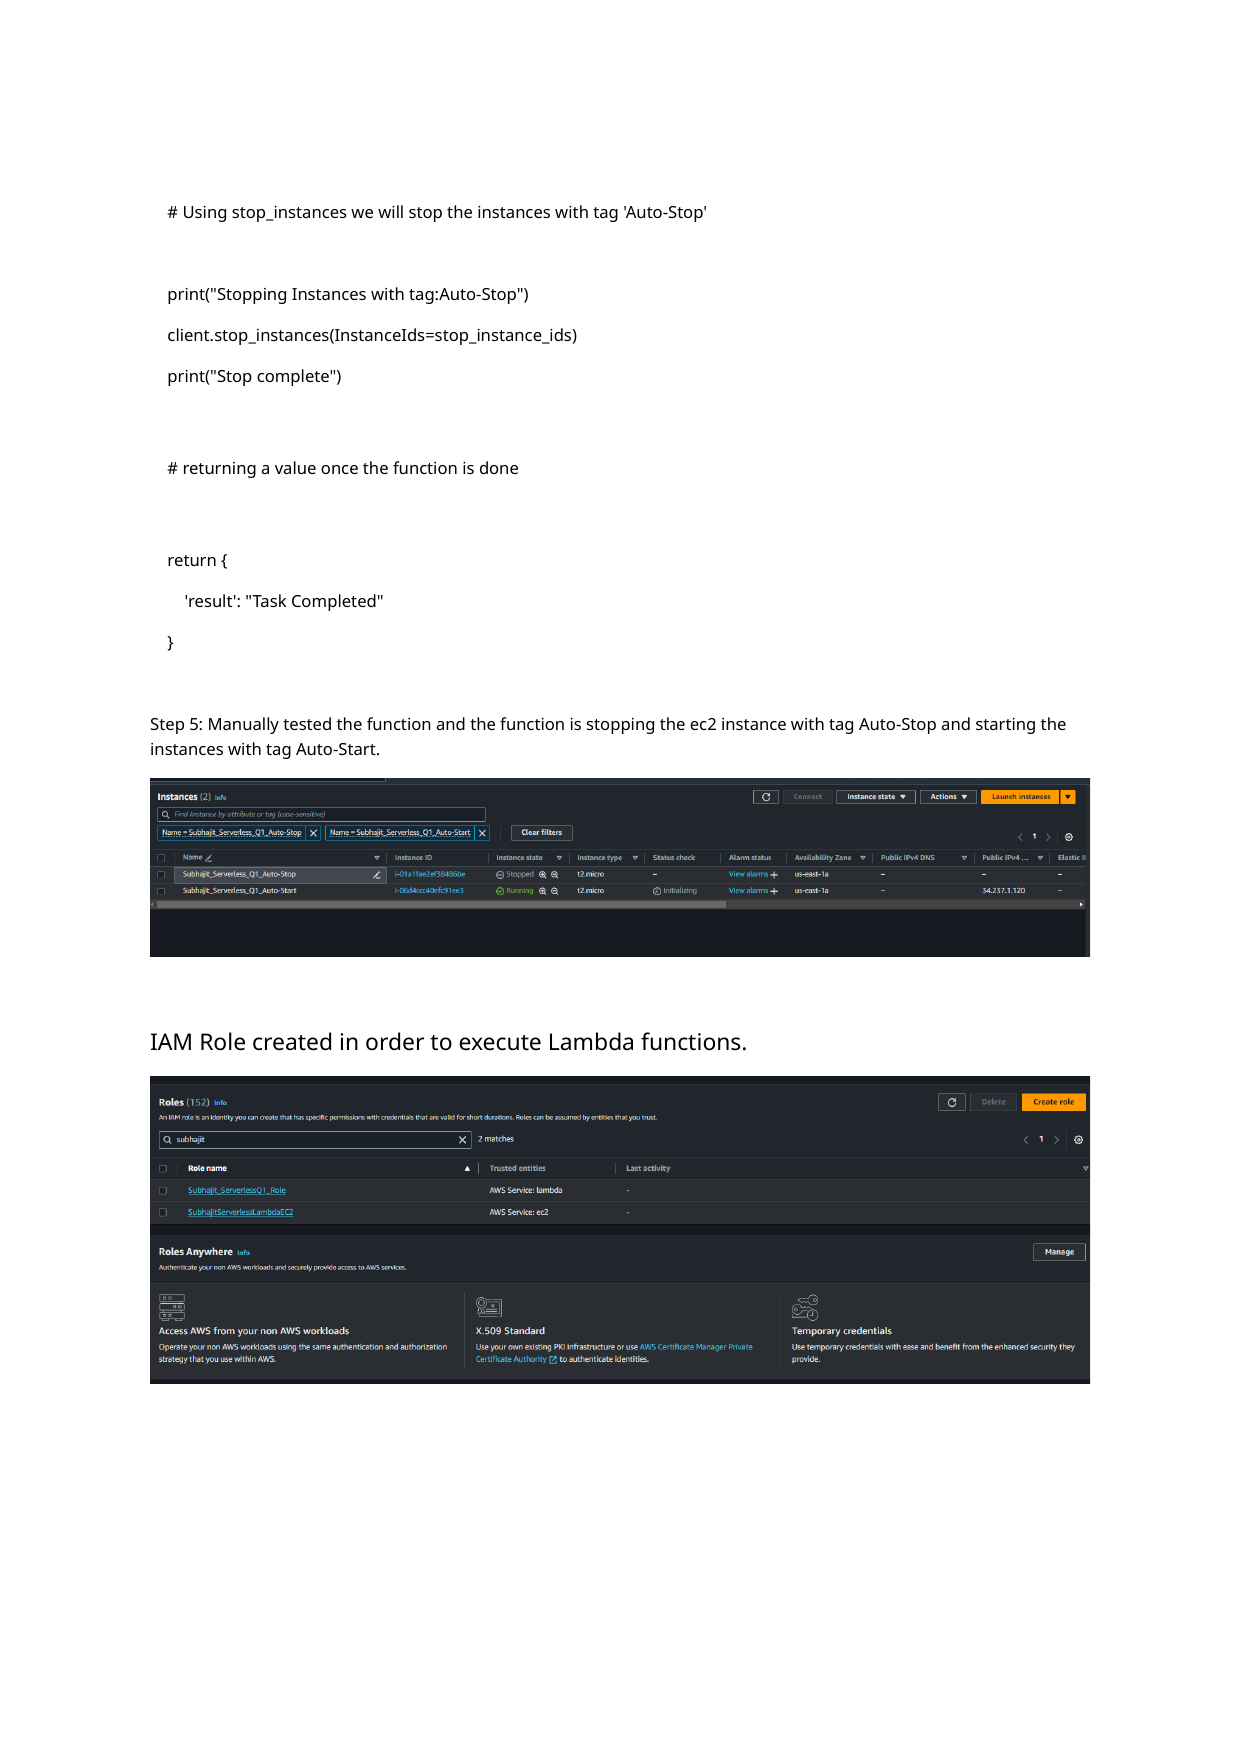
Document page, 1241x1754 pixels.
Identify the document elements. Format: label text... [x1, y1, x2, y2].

text # returning a value once the function is done [150, 457, 1090, 479]
text Step 5: Manually tested the function and the function is stopping the ec2 instance with tag Auto-Stop and starting the instances with tag Auto-Start. [150, 713, 1090, 760]
text IAM Role created in order to execute Lambda functions. [150, 1026, 1090, 1057]
picture [150, 778, 1091, 957]
text client.stop_instances(InstanceIds=stop_instance_ids) [150, 324, 1090, 347]
text } [150, 630, 1090, 653]
text # Using stop_instances we will stop the instances with tag 'Auto-Stop' [150, 200, 1090, 223]
text return { [150, 548, 1090, 571]
text print("Stop complete") [150, 365, 1090, 388]
picture [150, 1076, 1091, 1384]
text print("Stopping Instances with tag:Auto-Stop") [150, 283, 1090, 305]
text 'result': "Task Completed" [150, 589, 1090, 612]
